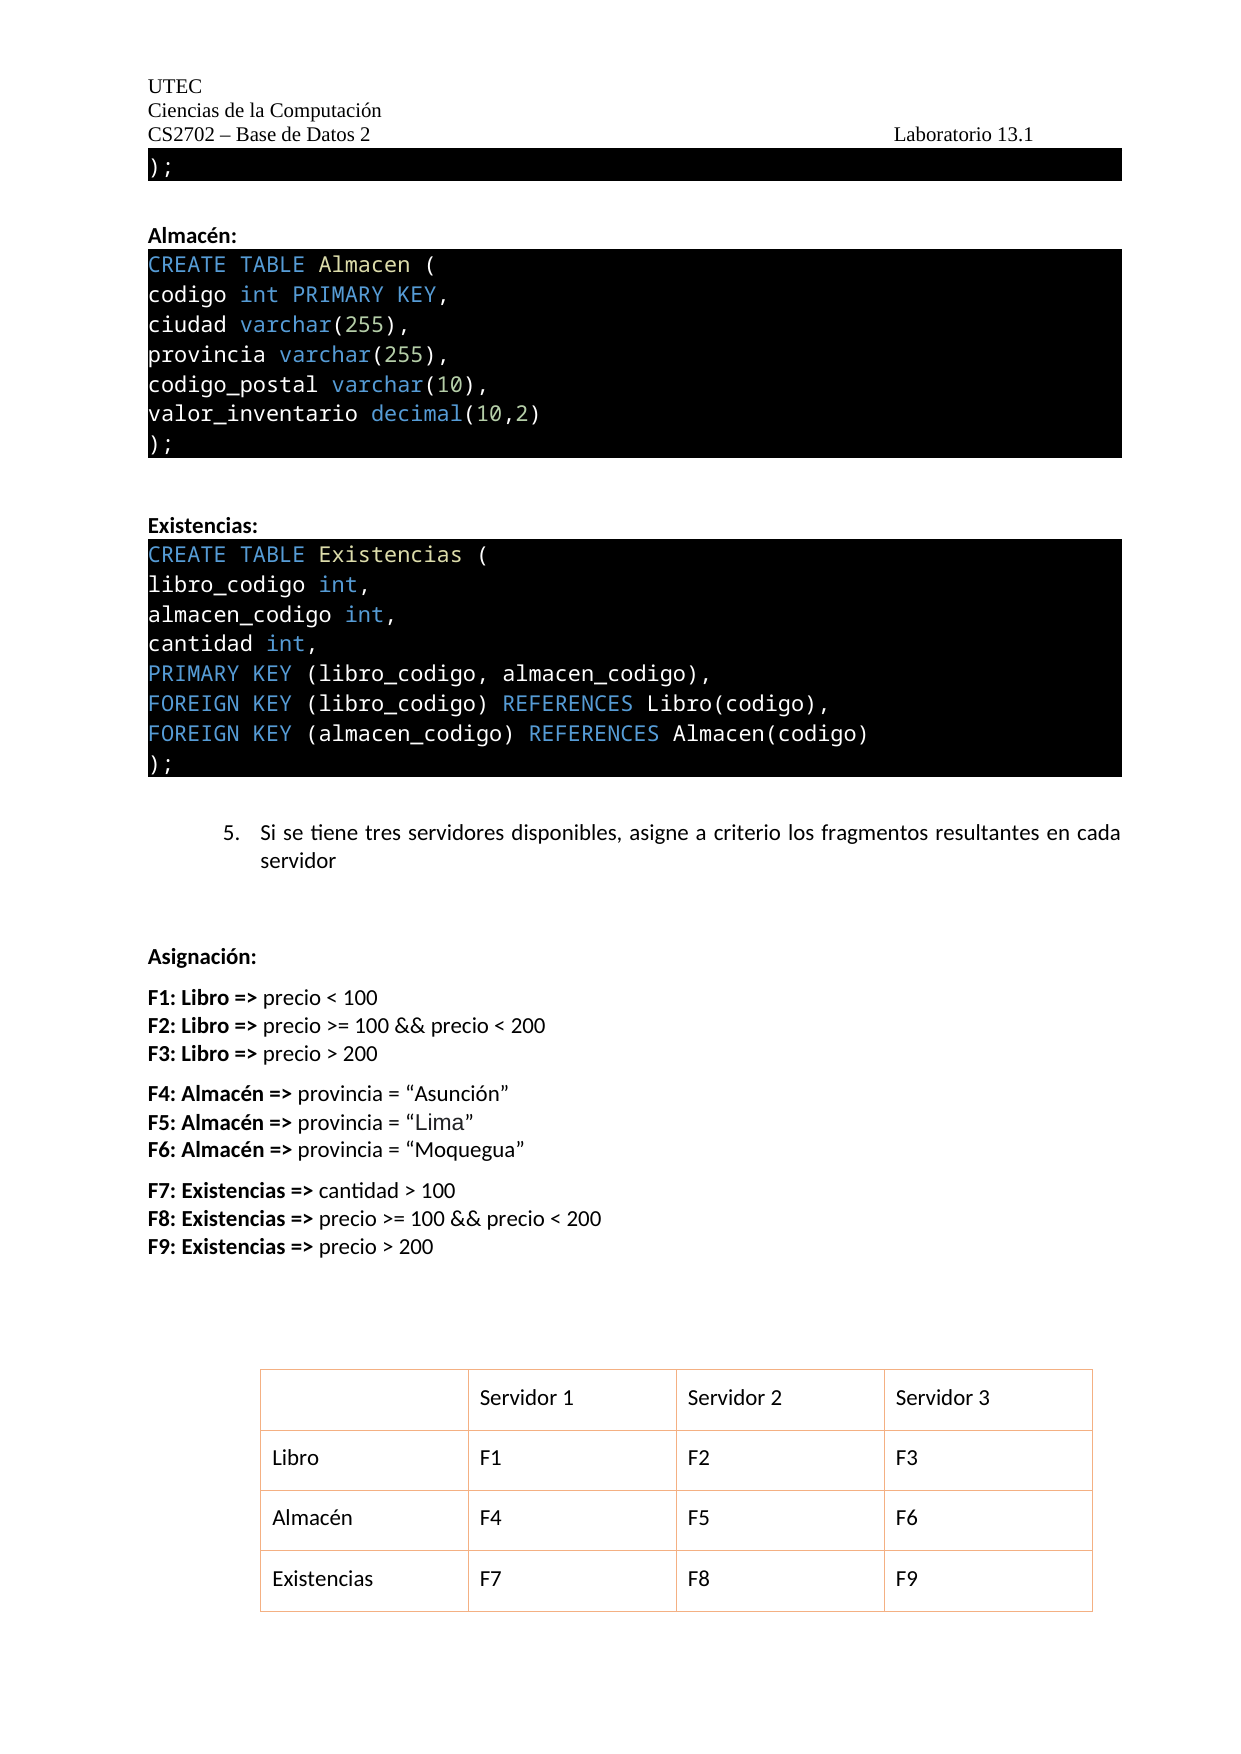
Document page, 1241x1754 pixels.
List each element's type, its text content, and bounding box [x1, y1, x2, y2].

table_header Servidor 2 [677, 1370, 884, 1429]
text almacen_codigo int, [148, 599, 1122, 628]
text provincia varchar(255), [148, 339, 1122, 369]
text Existencias: [148, 511, 1122, 539]
text FOREIGN KEY (libro_codigo) REFERENCES Libro(codigo), [148, 688, 1122, 718]
table_header Servidor 3 [885, 1370, 1092, 1429]
text ); [148, 428, 1122, 458]
table_cell Existencias [261, 1551, 468, 1611]
table_cell F8 [677, 1551, 884, 1611]
table_cell F6 [885, 1491, 1092, 1550]
text F4: Almacén => provincia = “Asunción” F5: Almacén => provincia = “Lima” F6: Almacén => provincia = “Moquegua” [148, 1079, 1122, 1164]
text ); [148, 748, 1122, 777]
table_cell F4 [469, 1491, 676, 1550]
table_header Servidor 1 [469, 1370, 676, 1429]
table_header [261, 1370, 468, 1429]
table_cell F3 [885, 1431, 1092, 1490]
text PRIMARY KEY (libro_codigo, almacen_codigo), [148, 658, 1122, 688]
text CREATE TABLE Almacen ( [148, 249, 1122, 279]
table_cell Almacén [261, 1491, 468, 1550]
table_cell F7 [469, 1551, 676, 1611]
text ciudad varchar(255), [148, 309, 1122, 339]
text Almacén: [148, 221, 1122, 249]
text CREATE TABLE Existencias ( [148, 539, 1122, 569]
table_cell F5 [677, 1491, 884, 1550]
list Si se tiene tres servidores disponibles, asigne a criterio los fragmentos resultantes en cada servidor [223, 818, 1122, 874]
text codigo int PRIMARY KEY, [148, 279, 1122, 309]
text ); [148, 151, 1122, 181]
text libro_codigo int, [148, 569, 1122, 599]
text Asignación: [148, 942, 1122, 971]
text F7: Existencias => cantidad > 100 F8: Existencias => precio >= 100 && precio < 200 F9: Existencias => precio > 200 [148, 1176, 1122, 1260]
table_cell F9 [885, 1551, 1092, 1611]
text F1: Libro => precio < 100 F2: Libro => precio >= 100 && precio < 200 F3: Libro => precio > 200 [148, 983, 1122, 1067]
text codigo_postal varchar(10), [148, 369, 1122, 398]
table_cell Libro [261, 1431, 468, 1490]
table_cell F1 [469, 1431, 676, 1490]
text valor_inventario decimal(10,2) [148, 398, 1122, 428]
table_cell F2 [677, 1431, 884, 1490]
text FOREIGN KEY (almacen_codigo) REFERENCES Almacen(codigo) [148, 718, 1122, 748]
text cantidad int, [148, 628, 1122, 658]
